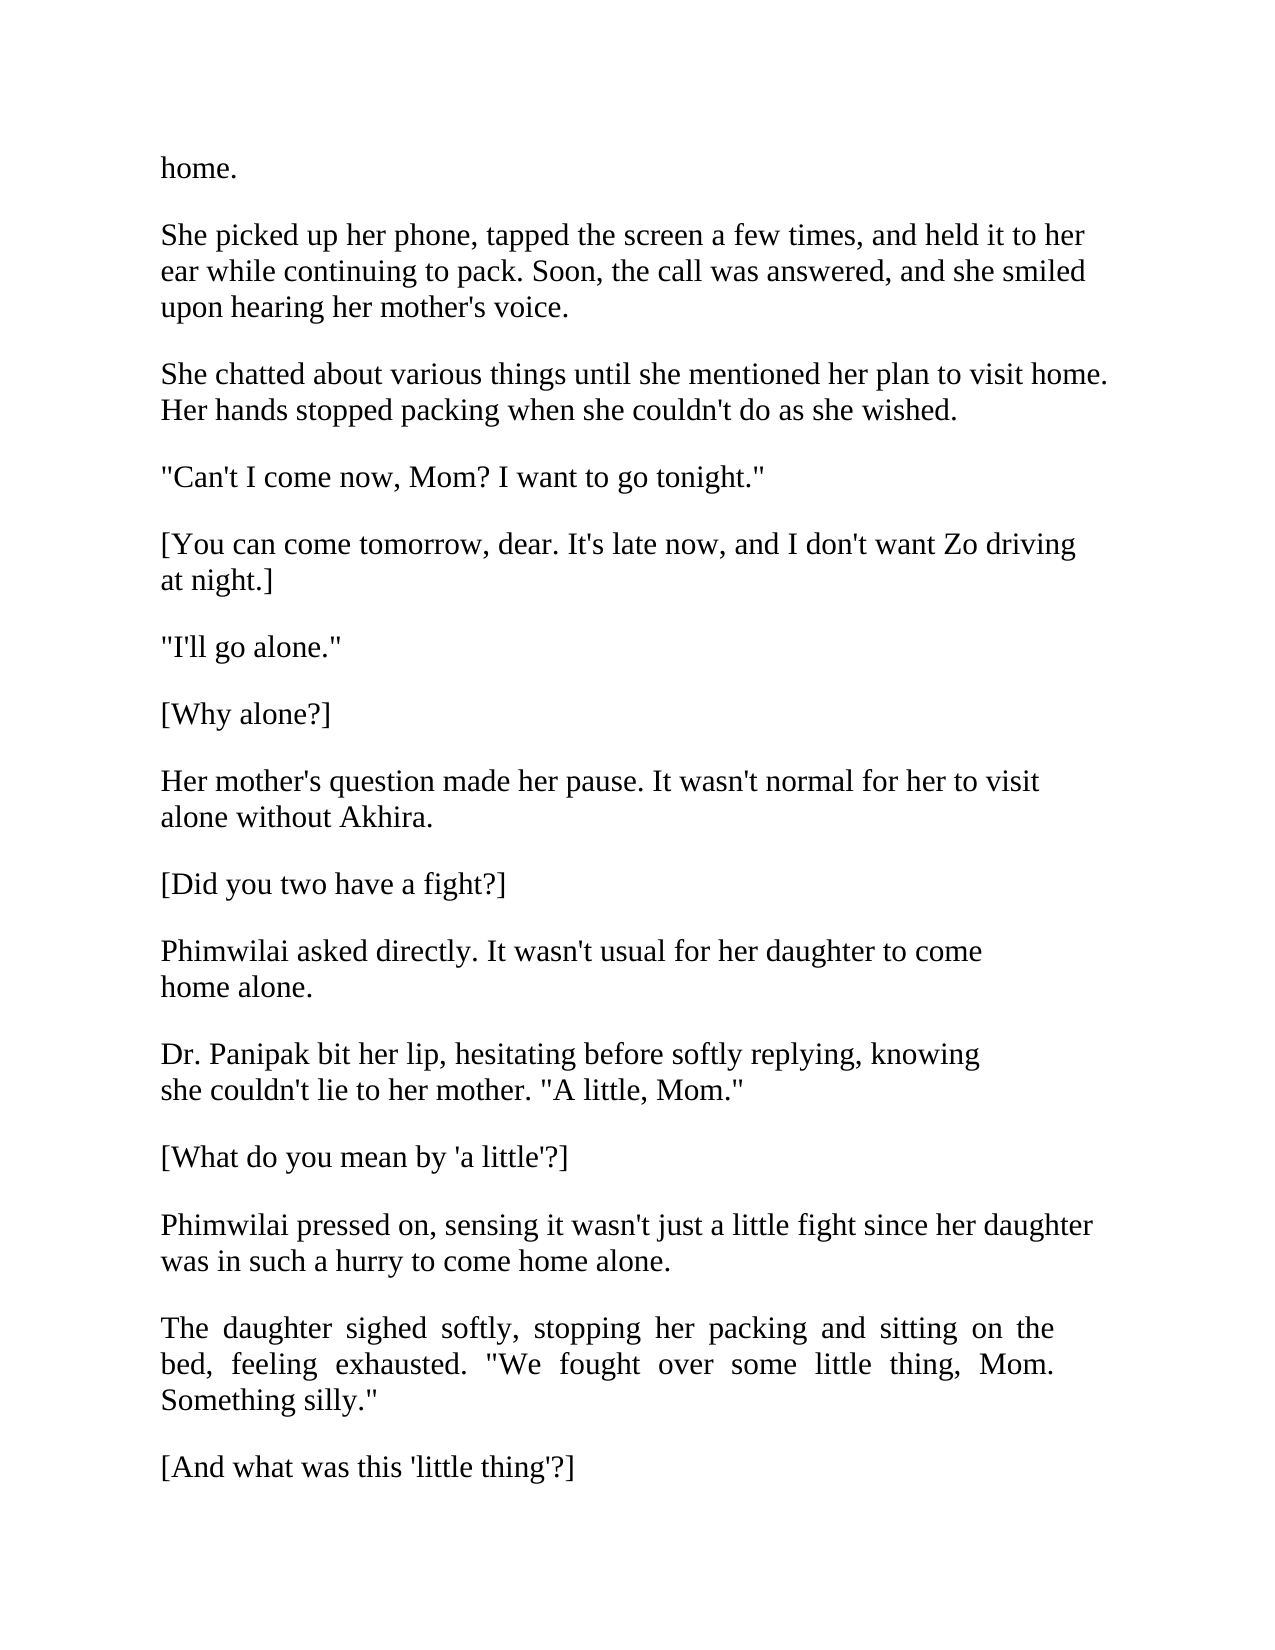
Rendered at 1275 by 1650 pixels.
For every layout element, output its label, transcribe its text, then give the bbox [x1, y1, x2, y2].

text She chatted about various things until she mentioned her plan to visit home. Her hands stopped packing when she couldn't do as she wished. [160, 355, 1111, 427]
text Phimwilai asked directly. It wasn't usual for her daughter to come home alone. [160, 932, 1058, 1004]
text Her mother's question made her pause. It wasn't normal for her to visit alone without Akhira. [160, 762, 1042, 834]
text [Did you two have a fight?] [160, 865, 1127, 901]
text home. [160, 149, 1127, 185]
text "I'll go alone." [Why alone?] [160, 629, 344, 731]
text "Can't I come now, Mom? I want to go tonight." [160, 458, 1127, 494]
text [And what was this 'little thing'?] [160, 1448, 1127, 1484]
text She picked up her phone, tapped the screen a few times, and held it to her ear while continuing to pack. Soon, the call was answered, and she smiled upon hearing her mother's voice. [160, 216, 1087, 324]
text Dr. Panipak bit her lip, hesitating before softly replying, knowing she couldn't lie to her mother. "A little, Mom." [160, 1036, 1028, 1107]
text The daughter sighed softly, stopping her packing and sitting on the bed, feeling exhausted. "We fought over some little thing, Mom. Something silly." [160, 1309, 1055, 1417]
text [What do you mean by 'a little'?] [160, 1139, 1127, 1175]
text Phimwilai pressed on, sensing it wasn't just a little fight since her daughter was in such a hurry to come home alone. [160, 1206, 1094, 1278]
text [You can come tomorrow, dear. It's late now, and I don't want Zo driving at night.] [160, 526, 1098, 597]
